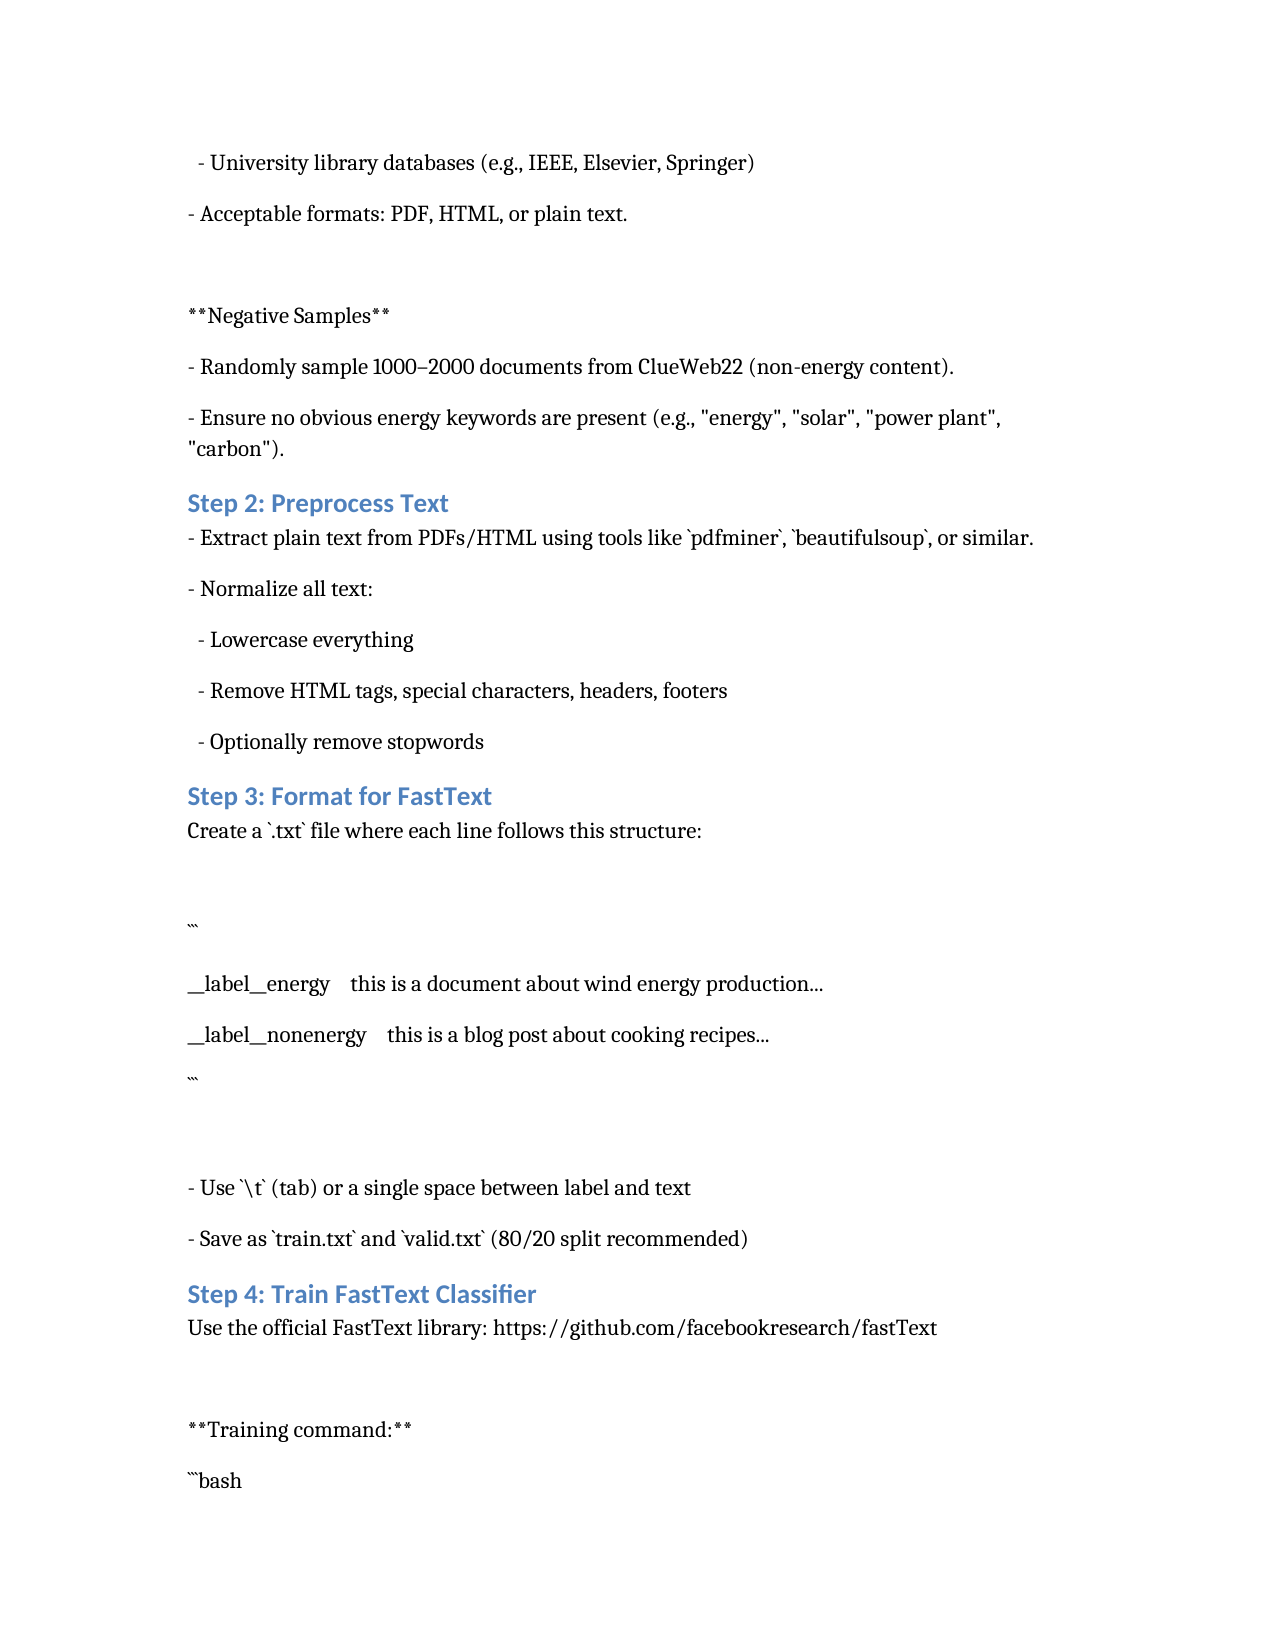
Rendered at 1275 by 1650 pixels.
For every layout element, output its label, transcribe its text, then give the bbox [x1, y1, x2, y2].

text - Optionally remove stopwords [187, 728, 1087, 755]
text Create a `.txt` file where each line follows this structure: [187, 817, 1087, 844]
text - Normalize all text: [187, 575, 1087, 602]
subtitle Step 2: Preprocess Text [187, 486, 1087, 519]
text ```bash [187, 1468, 1087, 1494]
text ``` [187, 919, 1087, 946]
text **Negative Samples** [187, 303, 1087, 329]
text - Remove HTML tags, special characters, headers, footers [187, 677, 1087, 704]
subtitle Step 3: Format for FastText [187, 779, 1087, 813]
text - Lowercase everything [187, 626, 1087, 653]
text - Acceptable formats: PDF, HTML, or plain text. [187, 201, 1087, 227]
text - Use `\t` (tab) or a single space between label and text [187, 1175, 1087, 1201]
text - Randomly sample 1000–2000 documents from ClueWeb22 (non-energy content). [187, 354, 1087, 381]
text **Training command:** [187, 1417, 1087, 1443]
text __label__nonenergy this is a blog post about cooking recipes... [187, 1022, 1087, 1048]
text Use the official FastText library: https://github.com/facebookresearch/fastText [187, 1315, 1087, 1341]
text - University library databases (e.g., IEEE, Elsevier, Springer) [187, 150, 1087, 176]
text ``` [187, 1073, 1087, 1099]
text - Extract plain text from PDFs/HTML using tools like `pdfminer`, `beautifulsoup`, or similar. [187, 524, 1087, 551]
subtitle Step 4: Train FastText Classifier [187, 1277, 1087, 1310]
text - Ensure no obvious energy keywords are present (e.g., "energy", "solar", "power plant", "carbon"). [187, 405, 1087, 462]
text - Save as `train.txt` and `valid.txt` (80/20 split recommended) [187, 1226, 1087, 1252]
text __label__energy this is a document about wind energy production... [187, 971, 1087, 997]
